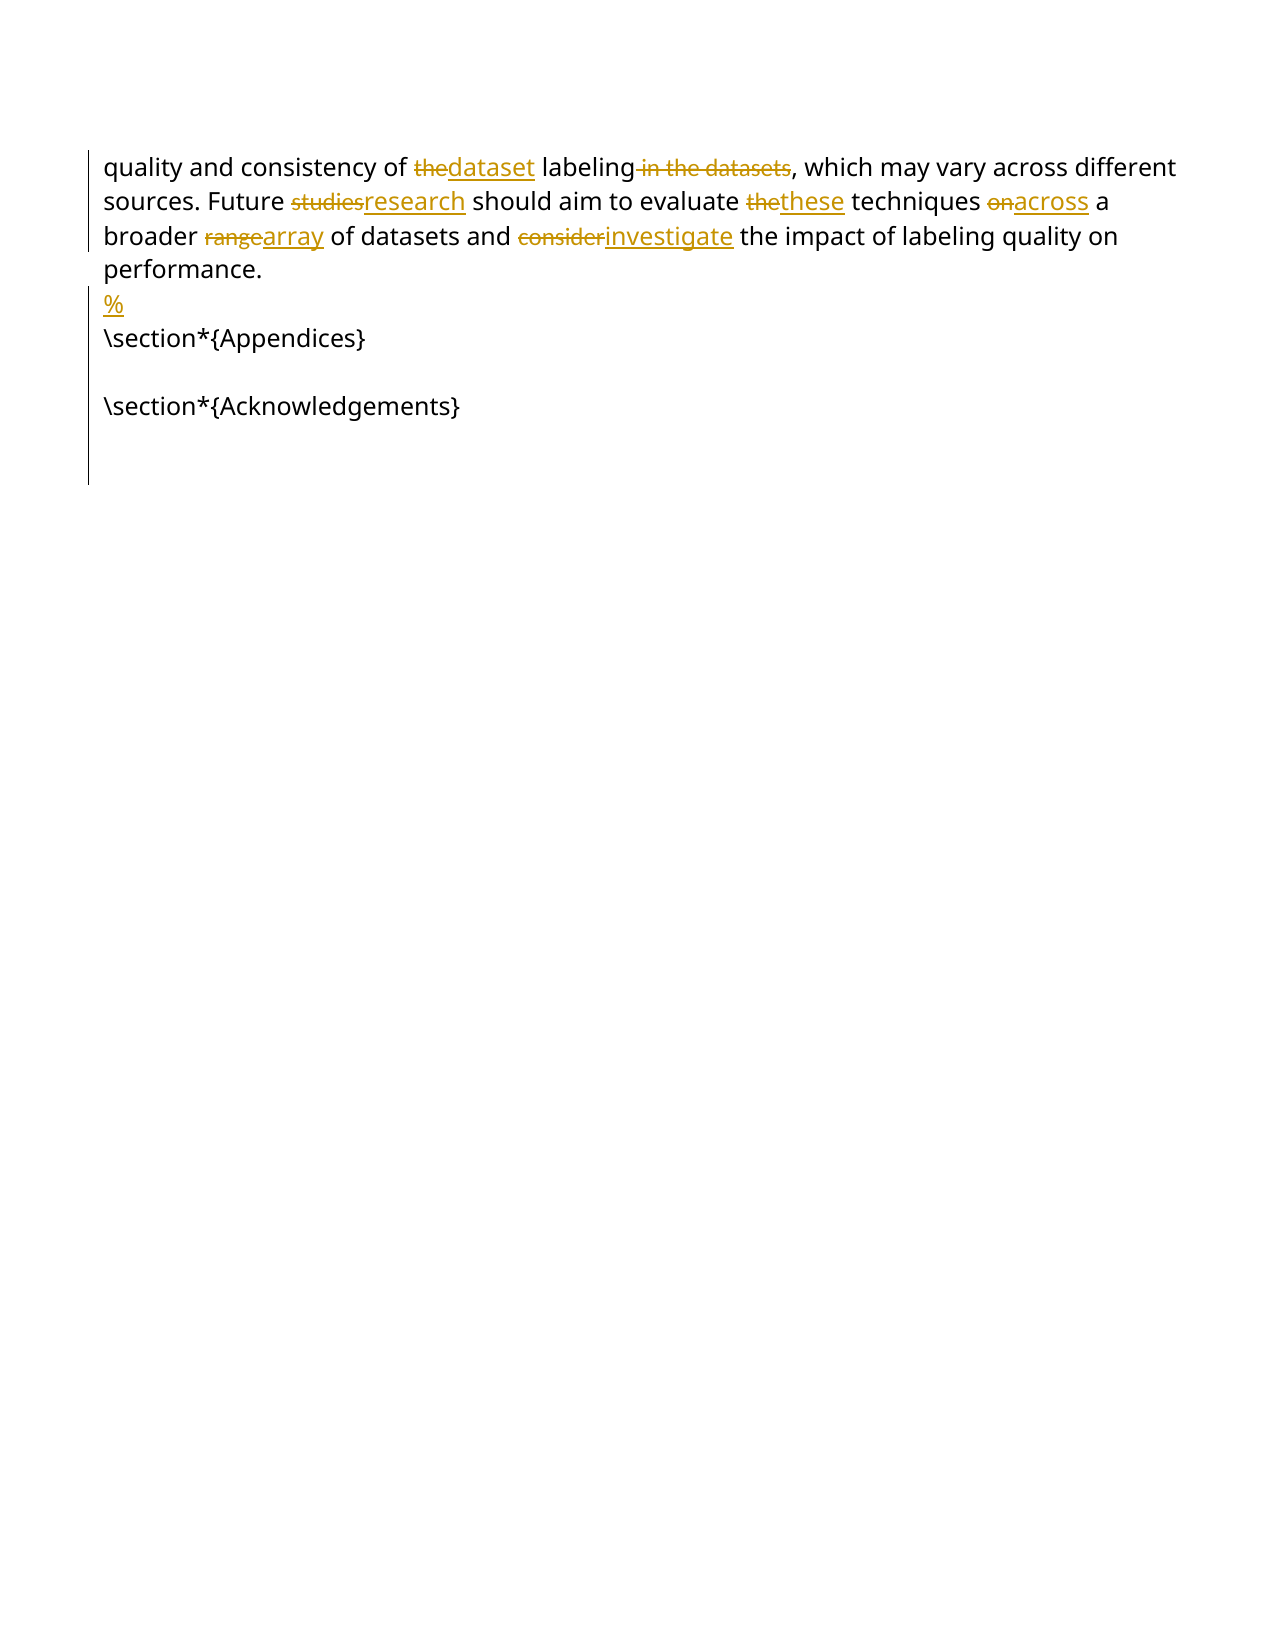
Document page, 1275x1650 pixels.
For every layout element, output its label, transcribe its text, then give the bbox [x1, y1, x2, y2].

text \section*{Acknowledgements} [103, 388, 1200, 422]
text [103, 150, 1200, 286]
text \section*{Appendices} [103, 320, 1200, 354]
